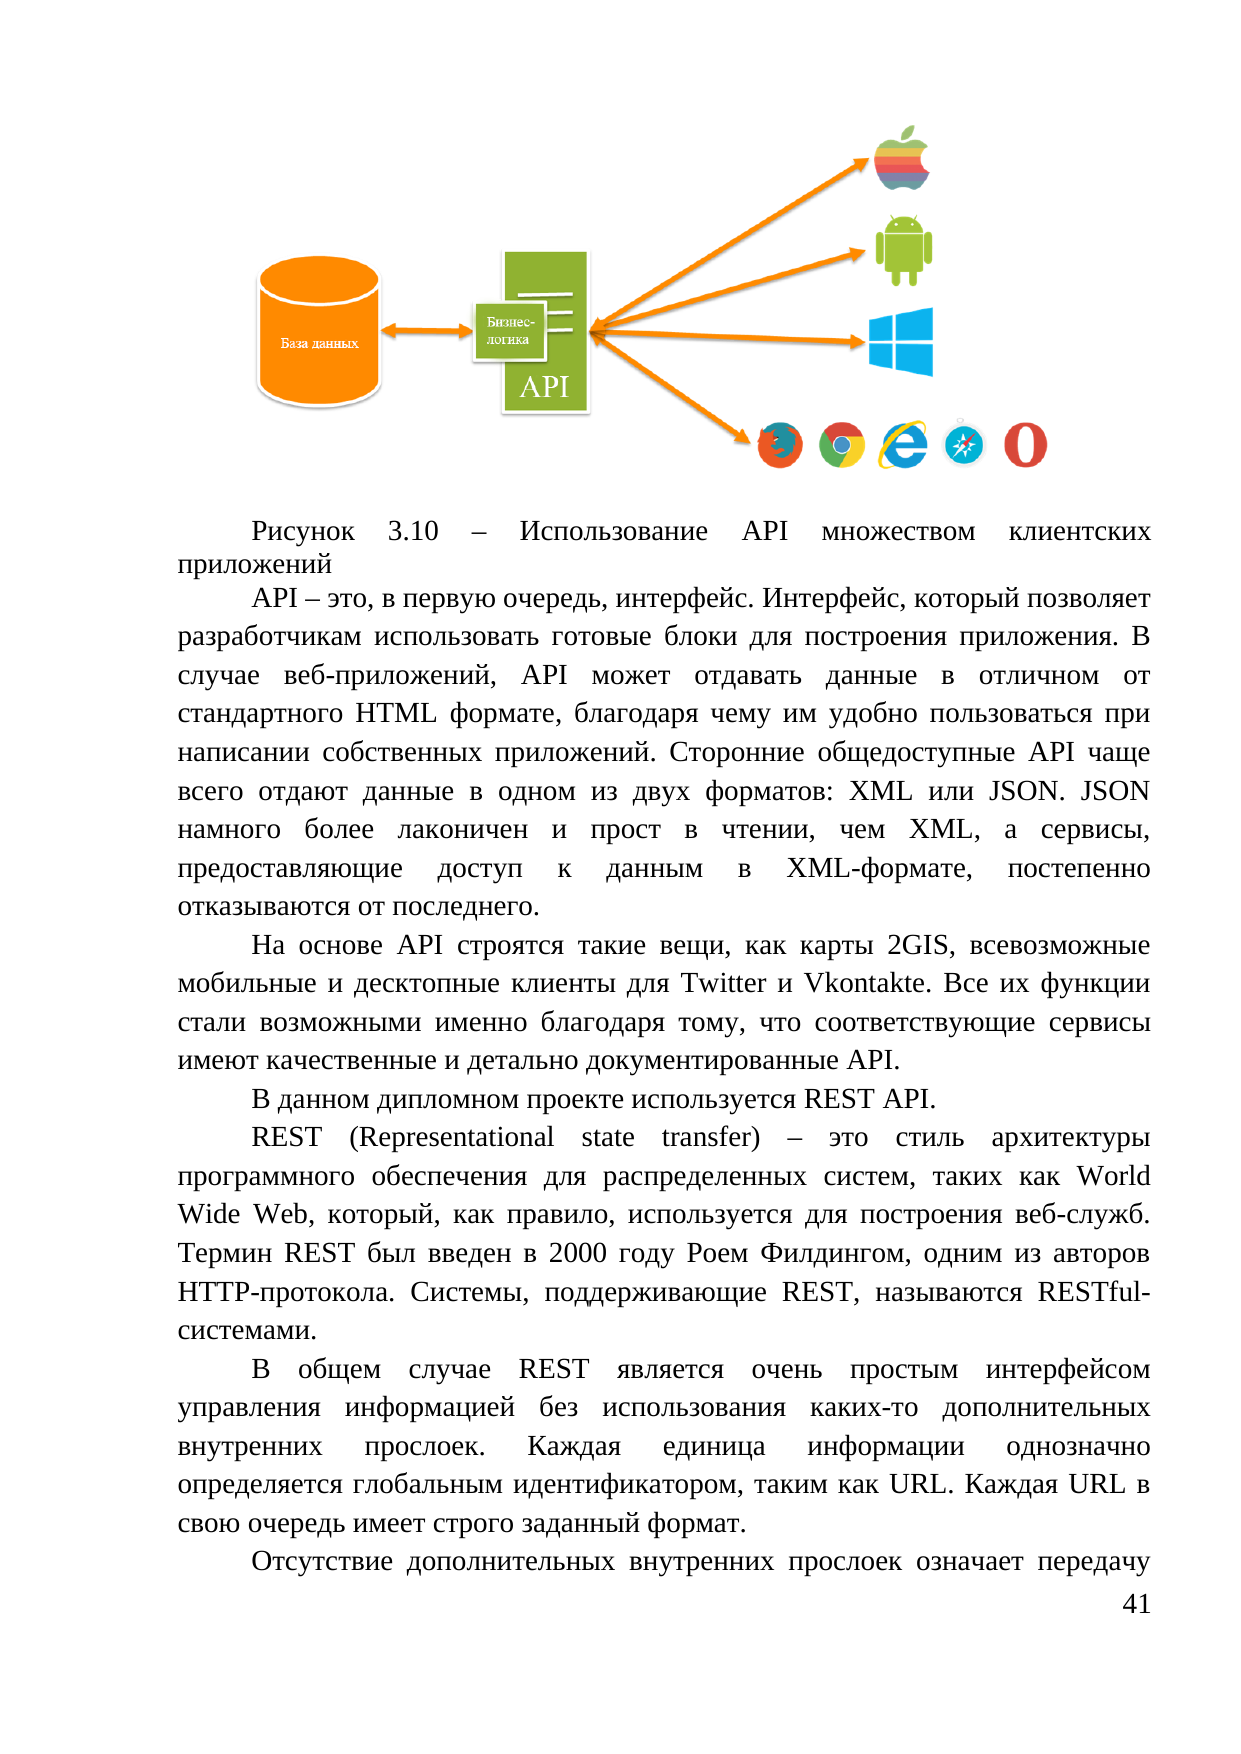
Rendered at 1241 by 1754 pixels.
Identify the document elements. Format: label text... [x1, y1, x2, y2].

text REST (Representational state transfer) – это стиль архитектуры программного обеспечения для распределенных систем, таких как World Wide Web, который, как правило, используется для построения веб-служб. Термин REST был введен в 2000 году Роем Филдингом, одним из авторов HTTP-протокола. Системы, поддерживающие REST, называются RESTful-системами. [177, 1119, 1152, 1346]
text API – это, в первую очередь, интерфейс. Интерфейс, который позволяет разработчикам использовать готовые блоки для построения приложения. В случае веб-приложений, API может отдавать данные в отличном от стандартного HTML формате, благодаря чему им удобно пользоваться при написании собственных приложений. Сторонние общедоступные API чаще всего отдают данные в одном из двух форматов: XML или JSON. JSON намного более лаконичен и прост в чтении, чем XML, а сервисы, предоставляющие доступ к данным в XML-формате, постепенно отказываются от последнего. [177, 580, 1152, 922]
picture [251, 118, 1052, 470]
text На основе API строятся такие вещи, как карты 2GIS, всевозможные мобильные и десктопные клиенты для Twitter и Vkontakte. Все их функции стали возможными именно благодаря тому, что соответствующие сервисы имеют качественные и детально документированные API. [177, 927, 1152, 1076]
text В данном дипломном проекте используется REST API. [177, 1081, 1152, 1114]
text В общем случае REST является очень простым интерфейсом управления информацией без использования каких-то дополнительных внутренних прослоек. Каждая единица информации однозначно определяется глобальным идентификатором, таким как URL. Каждая URL в свою очередь имеет строго заданный формат. [177, 1351, 1152, 1538]
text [177, 1543, 1152, 1577]
